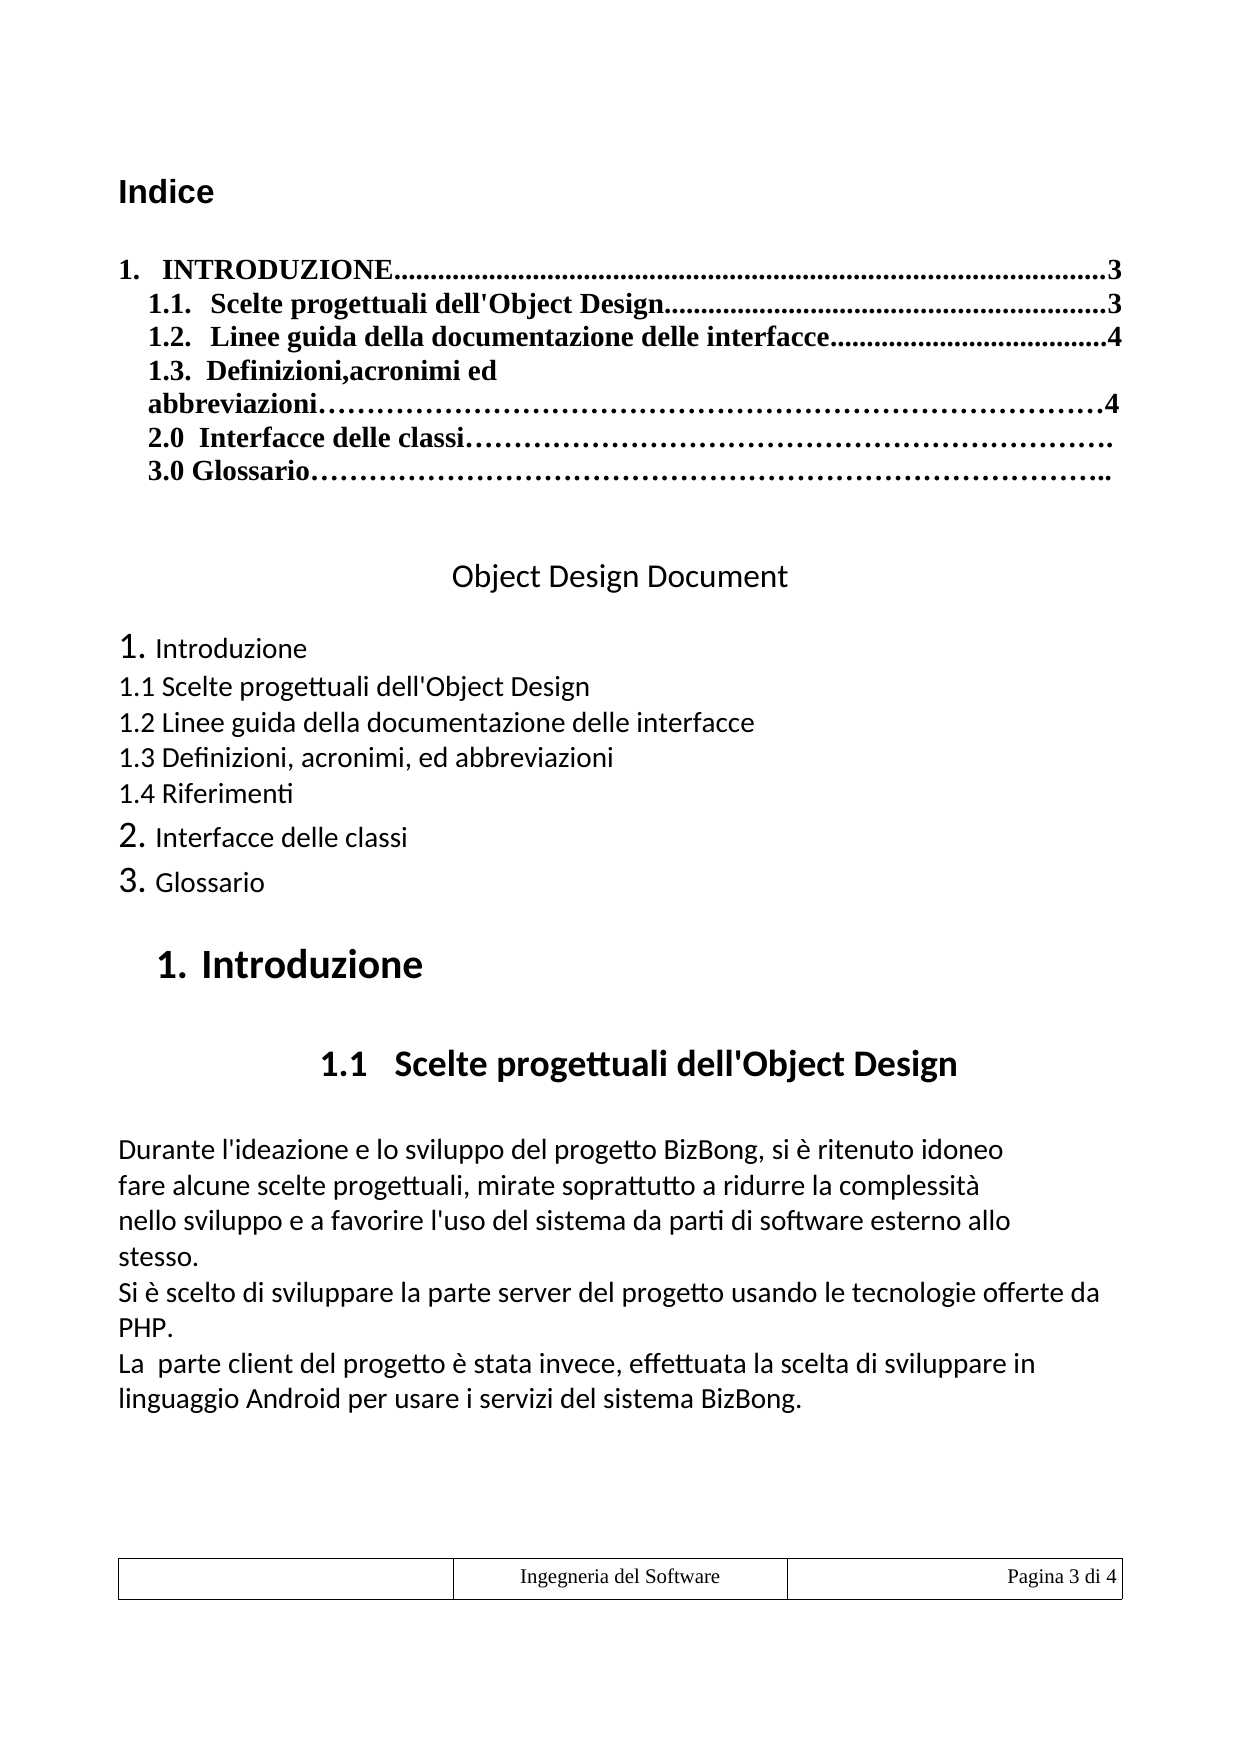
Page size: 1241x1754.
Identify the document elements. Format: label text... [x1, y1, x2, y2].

text 1.2 Linee guida della documentazione delle interfacce [118, 704, 1122, 739]
text 1.1 Scelte progettuali dell'Object Design [118, 668, 1122, 704]
text La parte client del progetto è stata invece, effettuata la scelta di sviluppare in linguaggio Android per usare i servizi del sistema BizBong. [118, 1345, 1122, 1416]
text 3. Glossario [118, 856, 1122, 902]
text stesso. [118, 1238, 1122, 1274]
text fare alcune scelte progettuali, mirate soprattutto a ridurre la complessità [118, 1167, 1122, 1202]
text 1.3. Definizioni,acronimi ed abbreviazioni………………………………………………………………………4 [148, 353, 1122, 420]
text 1. INTRODUZIONE 3 [118, 252, 1122, 286]
text Si è scelto di sviluppare la parte server del progetto usando le tecnologie offerte da PHP. [118, 1274, 1122, 1345]
text Indice [118, 173, 1122, 211]
text Durante l'ideazione e lo sviluppo del progetto BizBong, si è ritenuto idoneo [118, 1131, 1122, 1167]
text 3.0 Glossario……………………………………………………………………….. [118, 453, 1122, 487]
list Scelte progettuali dell'Object Design [156, 1039, 1122, 1085]
text 1.3 Definizioni, acronimi, ed abbreviazioni [118, 739, 1122, 775]
text 1. Introduzione [118, 622, 1122, 668]
text 1.2. Linee guida della documentazione delle interfacce 4 [148, 319, 1122, 353]
text 1.1. Scelte progettuali dell'Object Design 3 [148, 286, 1122, 319]
text 1.4 Riferimenti [118, 775, 1122, 811]
text nello sviluppo e a favorire l'uso del sistema da parti di software esterno allo [118, 1202, 1122, 1238]
text Object Design Document [118, 555, 1122, 595]
text 2. Interfacce delle classi [118, 811, 1122, 856]
text 2.0 Interfacce delle classi…………………………………………………………. [118, 420, 1122, 453]
list Introduzione [156, 938, 1122, 989]
